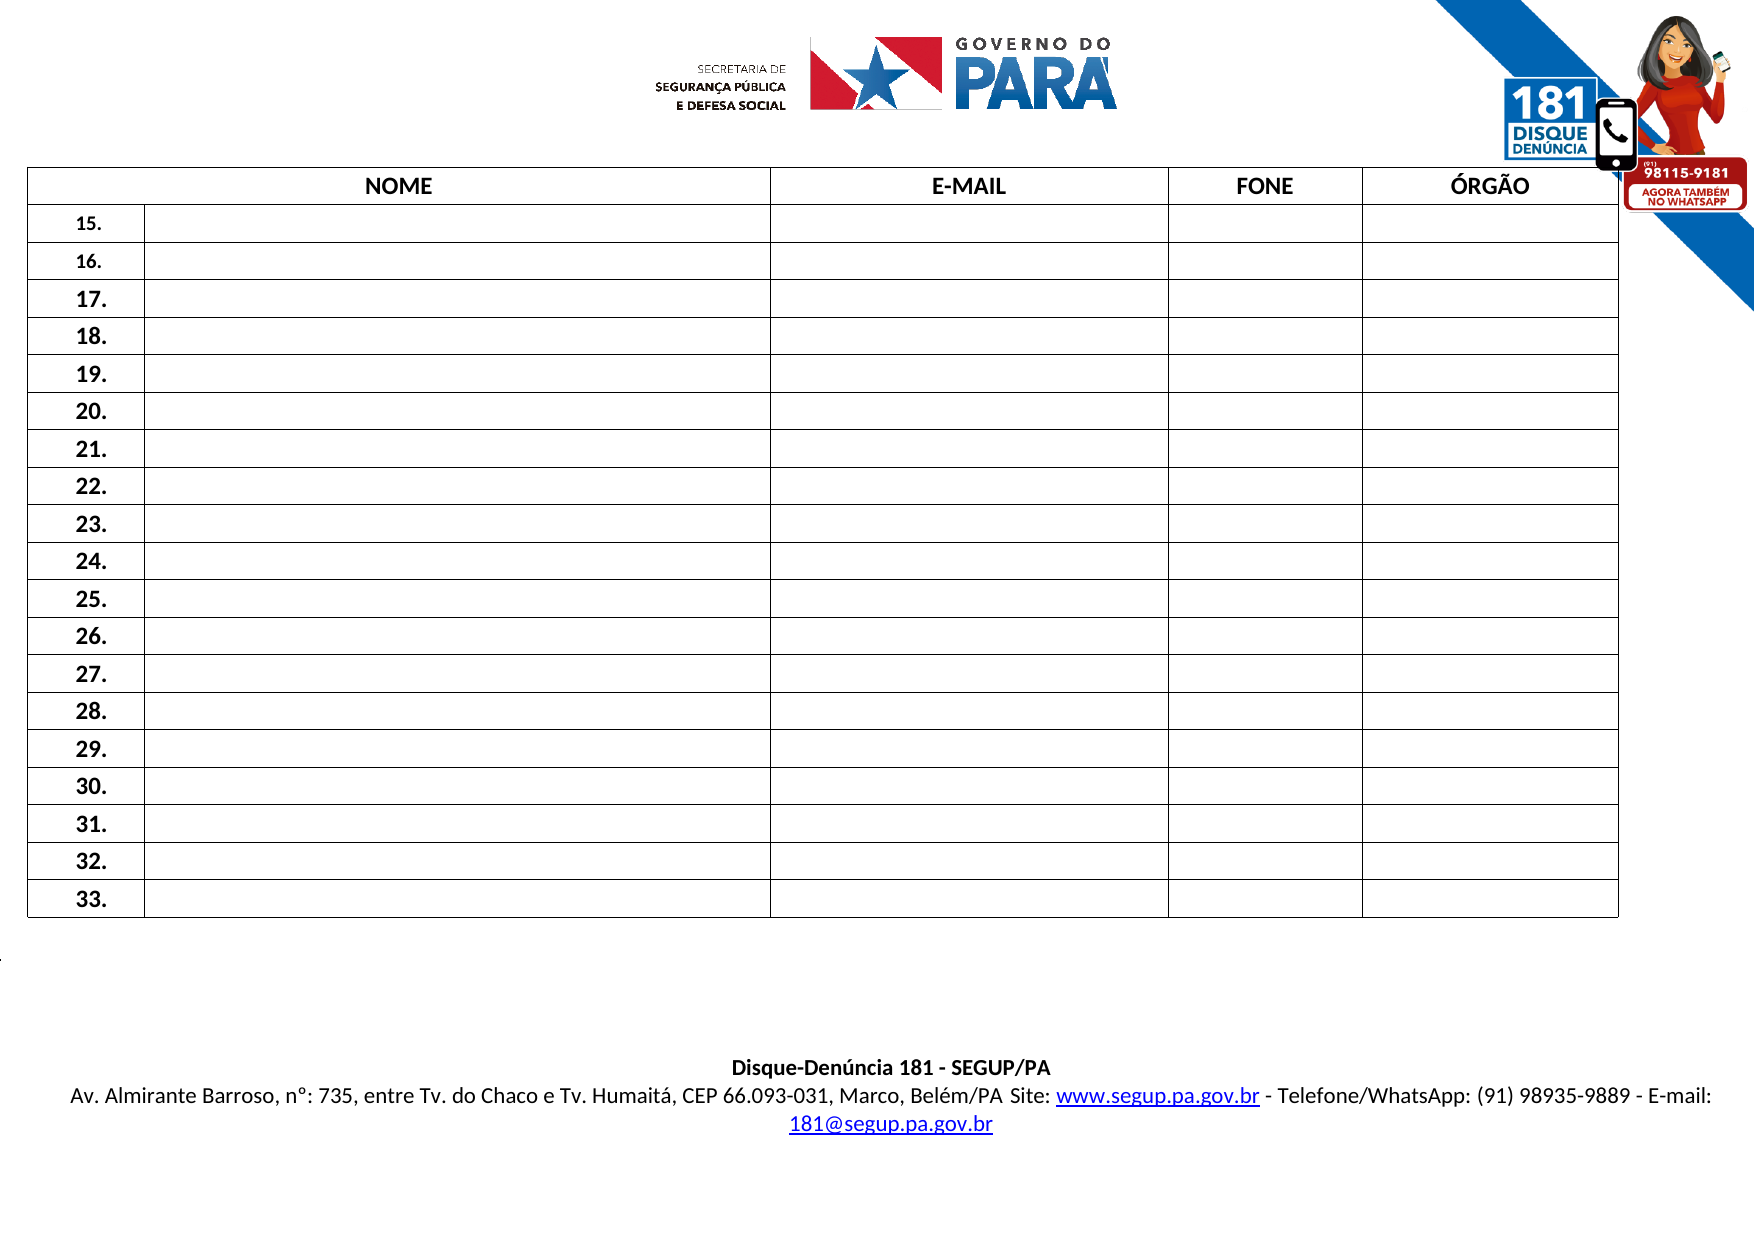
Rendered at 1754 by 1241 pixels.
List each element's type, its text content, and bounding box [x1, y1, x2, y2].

table_cell [771, 730, 1168, 767]
table_cell NOME [28, 168, 770, 204]
table_cell [1169, 618, 1362, 654]
table_cell [1169, 205, 1362, 242]
table_cell [1169, 768, 1362, 804]
table_cell [1169, 655, 1362, 692]
table_cell FONE [1169, 168, 1362, 204]
table_cell [1363, 843, 1618, 879]
table_cell [771, 693, 1168, 729]
table_cell [1363, 580, 1618, 617]
table_cell [1363, 243, 1618, 279]
table_cell [771, 543, 1168, 579]
table_cell [1169, 693, 1362, 729]
table_cell [145, 205, 770, 242]
table_cell [28, 280, 144, 317]
table_cell [28, 318, 144, 354]
table_cell [1169, 843, 1362, 879]
table_cell ÓRGÃO [1363, 168, 1618, 204]
table_cell [1363, 430, 1618, 467]
table_cell [145, 355, 770, 392]
table_cell [145, 655, 770, 692]
table_cell [1363, 880, 1618, 917]
table_cell [771, 880, 1168, 917]
table_cell [1363, 805, 1618, 842]
table_cell [1363, 280, 1618, 317]
table_cell [1363, 655, 1618, 692]
table_cell [145, 243, 770, 279]
table_cell [145, 318, 770, 354]
table_cell [28, 843, 144, 879]
table_cell [145, 505, 770, 542]
table_cell [145, 880, 770, 917]
table_cell [1363, 205, 1618, 242]
table_cell [145, 618, 770, 654]
table_cell [28, 505, 144, 542]
table_cell [145, 730, 770, 767]
table_cell [1169, 730, 1362, 767]
table_cell [145, 430, 770, 467]
table_cell [771, 468, 1168, 504]
table_cell [28, 618, 144, 654]
table_cell [1169, 805, 1362, 842]
table_cell [145, 280, 770, 317]
table_cell [771, 580, 1168, 617]
table_cell [145, 543, 770, 579]
table_cell [28, 693, 144, 729]
table_cell [771, 355, 1168, 392]
table_cell [1169, 543, 1362, 579]
table_cell [28, 805, 144, 842]
table_cell [771, 655, 1168, 692]
table_cell [1169, 430, 1362, 467]
table_cell [771, 805, 1168, 842]
table_cell [145, 580, 770, 617]
table_cell [1169, 393, 1362, 429]
table_cell [1363, 468, 1618, 504]
table_cell [145, 468, 770, 504]
table_cell [771, 205, 1168, 242]
table_cell [28, 355, 144, 392]
table_cell [1169, 243, 1362, 279]
table_cell [145, 768, 770, 804]
table_cell [1169, 318, 1362, 354]
table_cell [145, 393, 770, 429]
table_cell [145, 843, 770, 879]
picture [1397, 0, 1754, 360]
table_cell [771, 843, 1168, 879]
table_cell [771, 280, 1168, 317]
table_cell [1363, 393, 1618, 429]
table_cell [1363, 768, 1618, 804]
table_cell [28, 730, 144, 767]
table_cell [1363, 505, 1618, 542]
table_cell [771, 768, 1168, 804]
table_cell [771, 430, 1168, 467]
table_cell [28, 430, 144, 467]
table_cell [28, 468, 144, 504]
table_cell [771, 243, 1168, 279]
table_cell [1363, 730, 1618, 767]
table_cell [1363, 618, 1618, 654]
table_cell [771, 505, 1168, 542]
table_cell [771, 618, 1168, 654]
table_cell [28, 205, 144, 242]
table_cell [28, 543, 144, 579]
table_cell [28, 580, 144, 617]
table_cell [1169, 580, 1362, 617]
table_cell [28, 880, 144, 917]
table_cell [771, 318, 1168, 354]
table_cell [28, 243, 144, 279]
table_cell [1363, 543, 1618, 579]
table_cell [1169, 505, 1362, 542]
picture [655, 37, 1117, 110]
table_cell [1363, 318, 1618, 354]
table_cell [1363, 355, 1618, 392]
table_cell [1169, 355, 1362, 392]
table_cell [771, 393, 1168, 429]
table_cell [1169, 880, 1362, 917]
table_cell [145, 805, 770, 842]
table_cell [28, 393, 144, 429]
table_cell E-MAIL [771, 168, 1168, 204]
table_cell [1363, 693, 1618, 729]
table_cell [1169, 468, 1362, 504]
table_cell [1169, 280, 1362, 317]
table_cell [145, 693, 770, 729]
table_cell [28, 768, 144, 804]
table_cell [28, 655, 144, 692]
